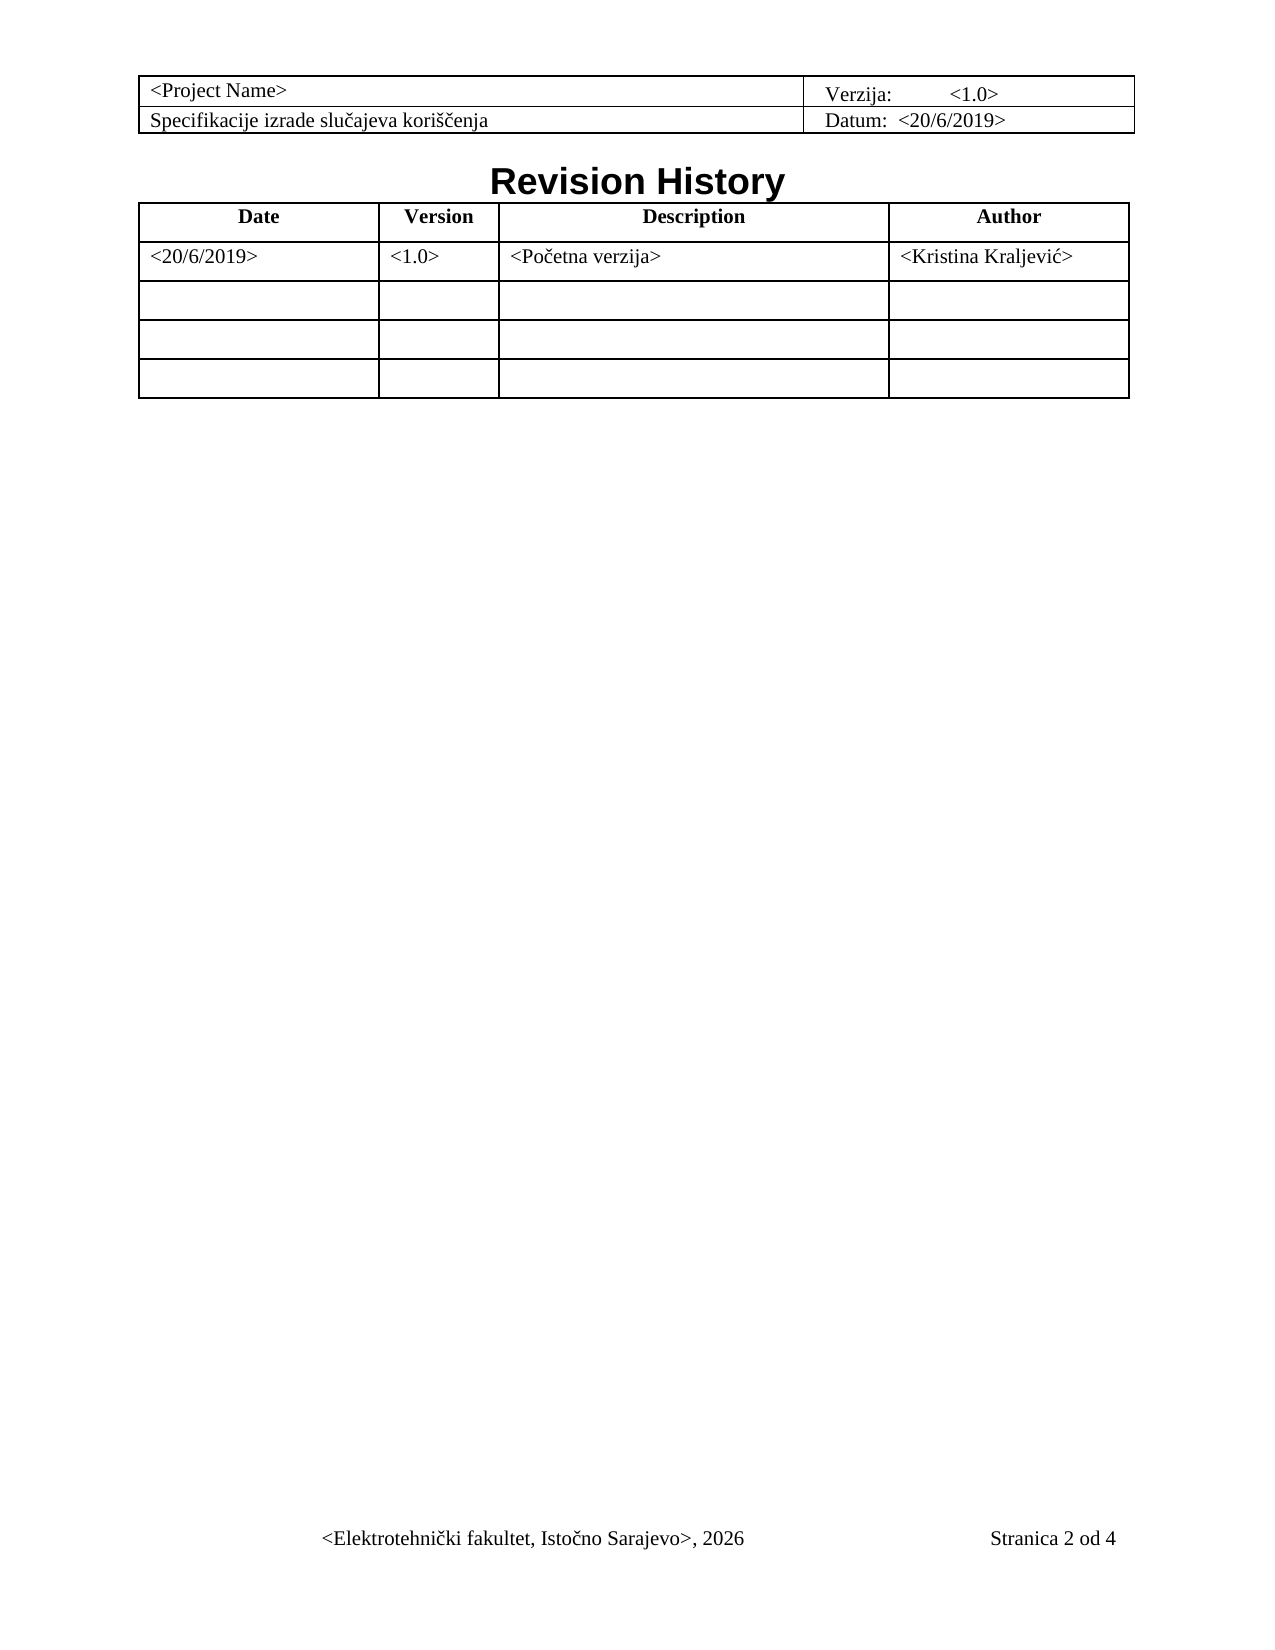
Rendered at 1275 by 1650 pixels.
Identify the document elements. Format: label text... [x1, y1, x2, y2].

table_cell [140, 282, 378, 319]
table_cell [380, 282, 498, 319]
table_cell [140, 321, 378, 358]
table_cell [500, 282, 888, 319]
table_header Author [890, 204, 1128, 241]
table_cell <1.0> [380, 243, 498, 280]
table_cell [380, 321, 498, 358]
table_cell [380, 360, 498, 397]
title Revision History [150, 159, 1125, 202]
table_cell [890, 360, 1128, 397]
table_header Date [140, 204, 378, 241]
table_cell <Početna verzija> [500, 243, 888, 280]
table_cell [140, 360, 378, 397]
table_header Description [500, 204, 888, 241]
table_cell [890, 282, 1128, 319]
table_cell <Kristina Kraljević> [890, 243, 1128, 280]
table_header Version [380, 204, 498, 241]
table_cell [500, 360, 888, 397]
table_cell <20/6/2019> [140, 243, 378, 280]
table_cell [890, 321, 1128, 358]
table_cell [500, 321, 888, 358]
